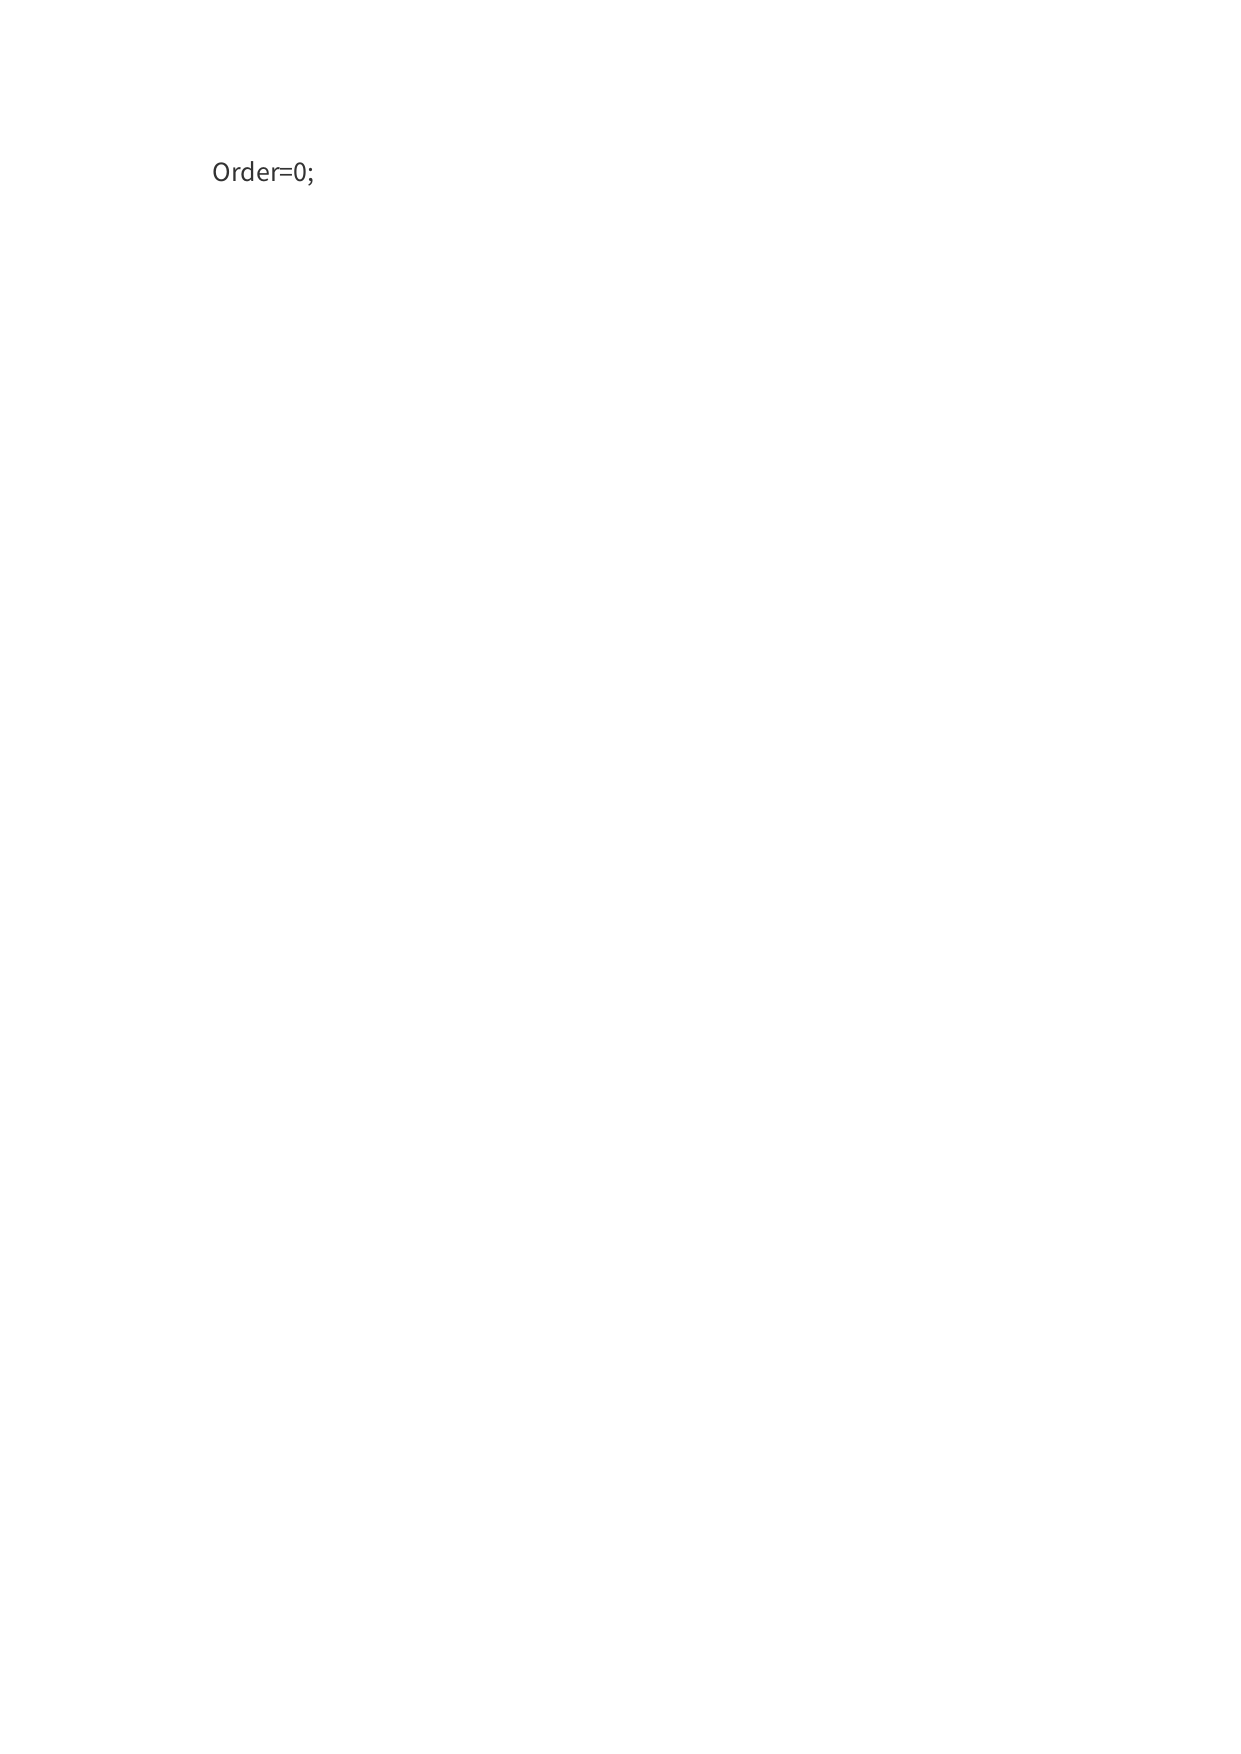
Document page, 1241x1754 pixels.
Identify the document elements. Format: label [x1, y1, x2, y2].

text [200, 152, 1025, 188]
